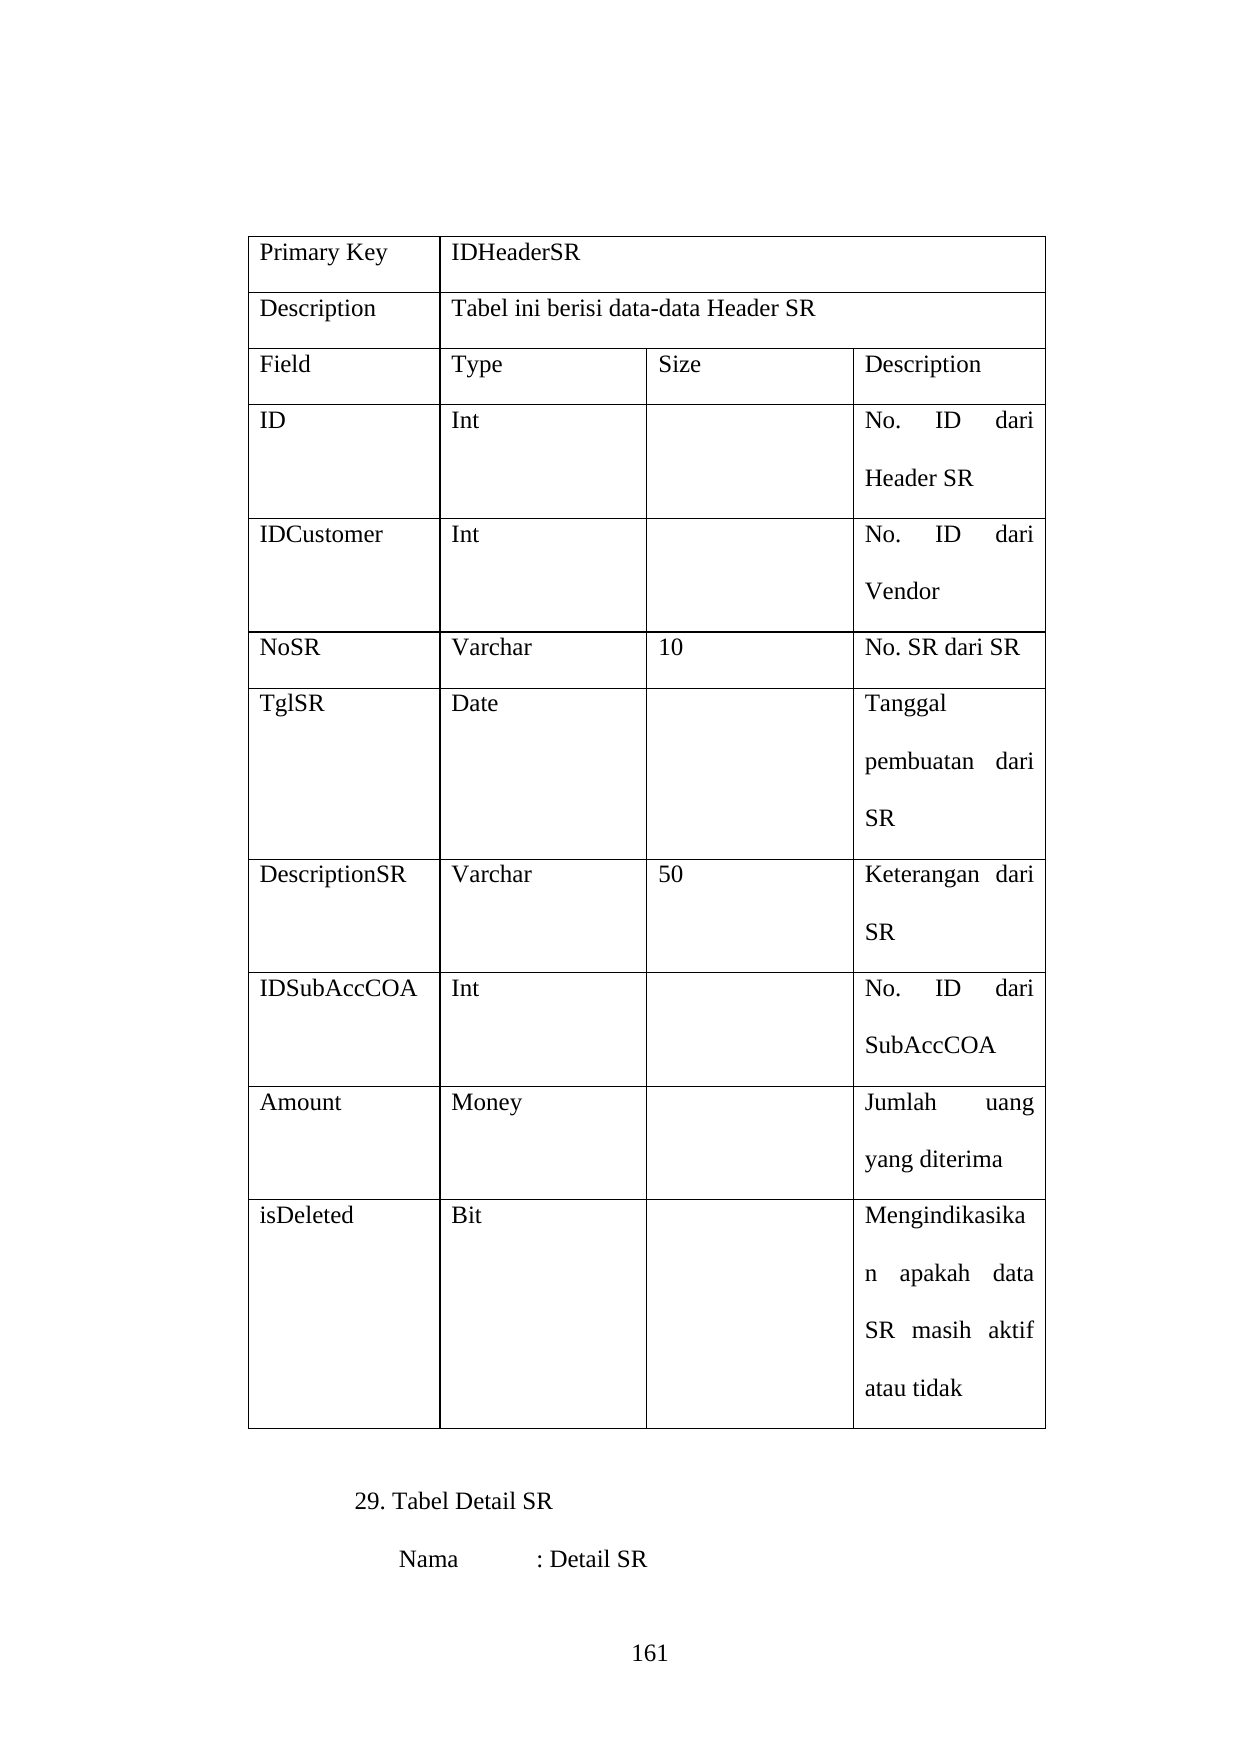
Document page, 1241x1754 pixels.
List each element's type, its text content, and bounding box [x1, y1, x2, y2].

table_cell Bit [441, 1200, 646, 1428]
table_cell [647, 519, 853, 631]
table_cell Varchar [441, 860, 646, 972]
table_cell TglSR [249, 689, 439, 858]
table_cell Size [647, 349, 853, 404]
table_cell 10 [647, 633, 853, 687]
table_cell Description [854, 349, 1045, 404]
table_cell Tabel ini berisi data-data Header SR [441, 293, 1045, 348]
table_cell DescriptionSR [249, 860, 439, 972]
table_cell Varchar [441, 633, 646, 687]
table_cell Description [249, 293, 439, 348]
table_cell No. ID dari Header SR [854, 405, 1045, 518]
table_cell IDSubAccCOA [249, 973, 439, 1086]
table_cell ID [249, 405, 439, 518]
table_cell [647, 1200, 853, 1428]
table_cell IDCustomer [249, 519, 439, 631]
table_cell Field [249, 349, 439, 404]
table_cell Keterangan dari SR [854, 860, 1045, 972]
table_cell Int [441, 973, 646, 1086]
table_cell Int [441, 519, 646, 631]
list Nama : Detail SR [399, 1544, 1063, 1572]
table_cell Int [441, 405, 646, 518]
table_cell No. SR dari SR [854, 633, 1045, 687]
table_cell Jumlah uang yang diterima [854, 1087, 1045, 1199]
table_cell Money [441, 1087, 646, 1199]
table_cell No. ID dari Vendor [854, 519, 1045, 631]
table_header Primary Key [249, 237, 439, 292]
table_cell Tanggal pembuatan dari SR [854, 689, 1045, 858]
table_cell NoSR [249, 633, 439, 687]
table_cell [647, 973, 853, 1086]
table_cell [647, 405, 853, 518]
table_cell Amount [249, 1087, 439, 1199]
table_cell [647, 1087, 853, 1199]
table_cell Date [441, 689, 646, 858]
table_header IDHeaderSR [441, 237, 1045, 292]
table_cell [647, 689, 853, 858]
table_cell Mengindikasikan apakah data SR masih aktif atau tidak [854, 1200, 1045, 1428]
table_cell No. ID dari SubAccCOA [854, 973, 1045, 1086]
table_cell isDeleted [249, 1200, 439, 1428]
table_cell 50 [647, 860, 853, 972]
table_cell Type [441, 349, 646, 404]
list Tabel Detail SR [354, 1486, 1063, 1515]
